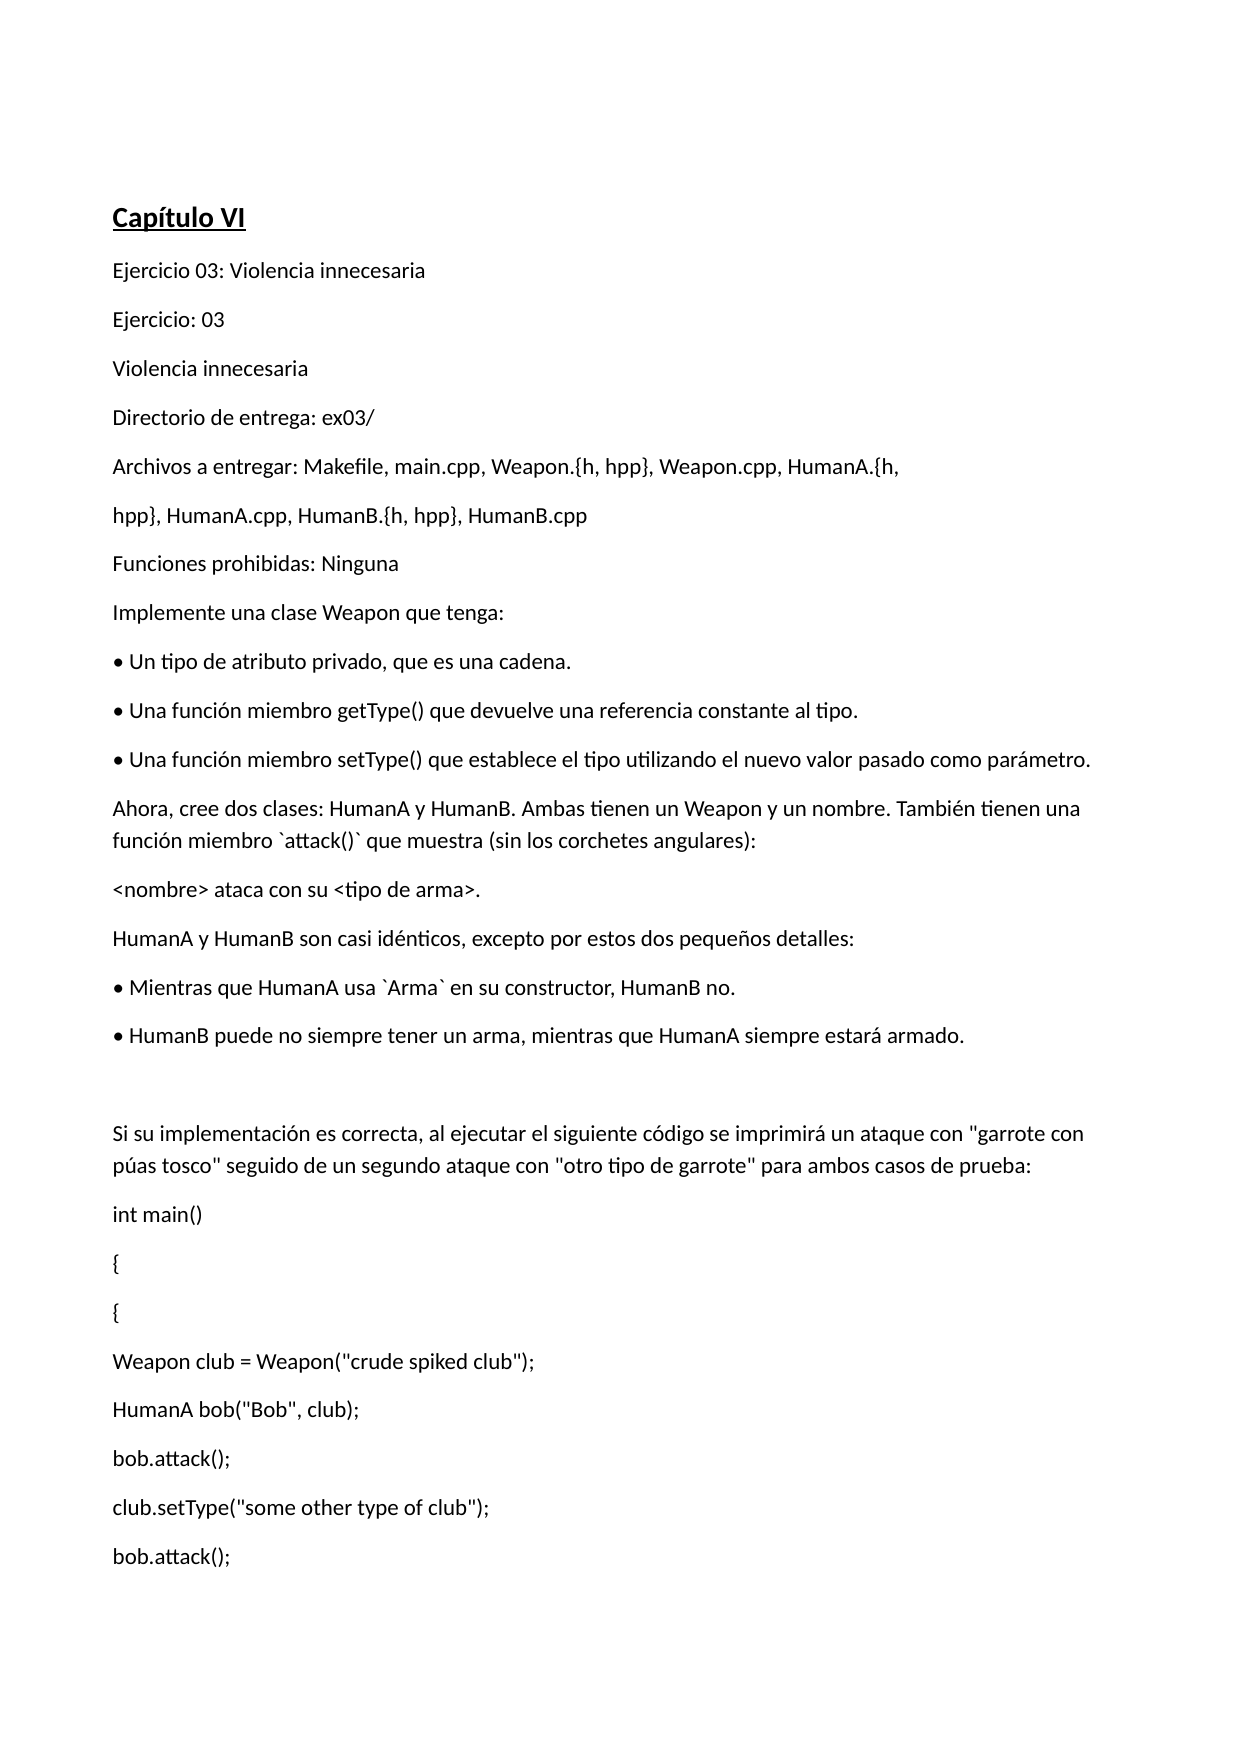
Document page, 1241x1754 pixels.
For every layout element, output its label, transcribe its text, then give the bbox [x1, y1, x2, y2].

text { [112, 1249, 1128, 1277]
text HumanA bob("Bob", club); [112, 1396, 1128, 1424]
text Ejercicio: 03 [112, 305, 1128, 333]
text Si su implementación es correcta, al ejecutar el siguiente código se imprimirá un ataque con "garrote con púas tosco" seguido de un segundo ataque con "otro tipo de garrote" para ambos casos de prueba: [112, 1119, 1128, 1179]
text <nombre> ataca con su <tipo de arma>. [112, 875, 1128, 903]
text int main() [112, 1200, 1128, 1228]
text • Una función miembro setType() que establece el tipo utilizando el nuevo valor pasado como parámetro. [112, 745, 1128, 773]
text • HumanB puede no siempre tener un arma, mientras que HumanA siempre estará armado. [112, 1021, 1128, 1049]
text Directorio de entrega: ex03/ [112, 403, 1128, 431]
text bob.attack(); [112, 1444, 1128, 1472]
text Ahora, cree dos clases: HumanA y HumanB. Ambas tienen un Weapon y un nombre. También tienen una función miembro `attack()` que muestra (sin los corchetes angulares): [112, 794, 1128, 854]
text Capítulo VI [112, 199, 1128, 234]
text Archivos a entregar: Makefile, main.cpp, Weapon.{h, hpp}, Weapon.cpp, HumanA.{h, [112, 452, 1128, 480]
text • Mientras que HumanA usa `Arma` en su constructor, HumanB no. [112, 973, 1128, 1001]
text Violencia innecesaria [112, 354, 1128, 382]
text • Un tipo de atributo privado, que es una cadena. [112, 647, 1128, 675]
text Ejercicio 03: Violencia innecesaria [112, 256, 1128, 284]
text Funciones prohibidas: Ninguna [112, 549, 1128, 578]
text hpp}, HumanA.cpp, HumanB.{h, hpp}, HumanB.cpp [112, 501, 1128, 529]
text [112, 1347, 1128, 1375]
text bob.attack(); [112, 1542, 1128, 1570]
text { [112, 1298, 1128, 1326]
text • Una función miembro getType() que devuelve una referencia constante al tipo. [112, 696, 1128, 724]
text HumanA y HumanB son casi idénticos, excepto por estos dos pequeños detalles: [112, 924, 1128, 952]
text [112, 1493, 1128, 1521]
text Implemente una clase Weapon que tenga: [112, 598, 1128, 626]
